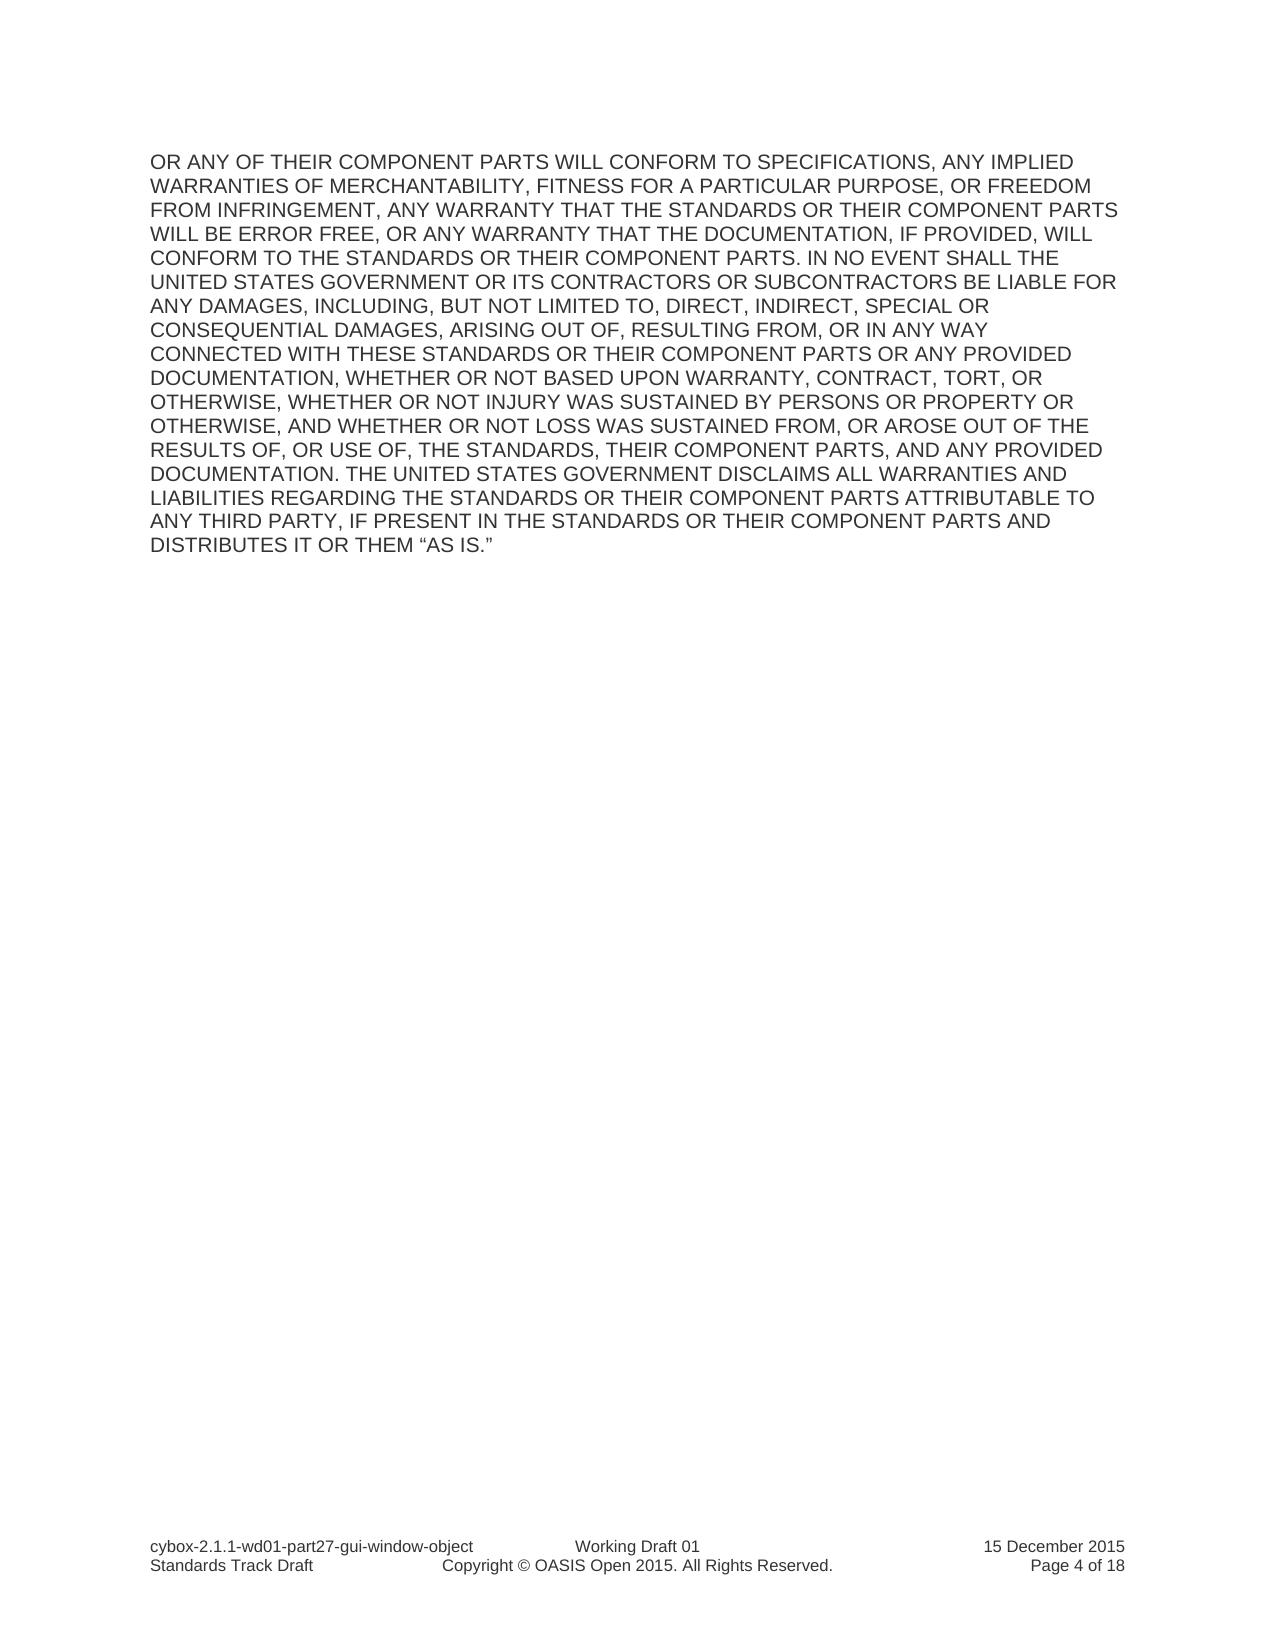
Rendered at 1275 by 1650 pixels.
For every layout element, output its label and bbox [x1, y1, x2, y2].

text [150, 150, 1125, 557]
